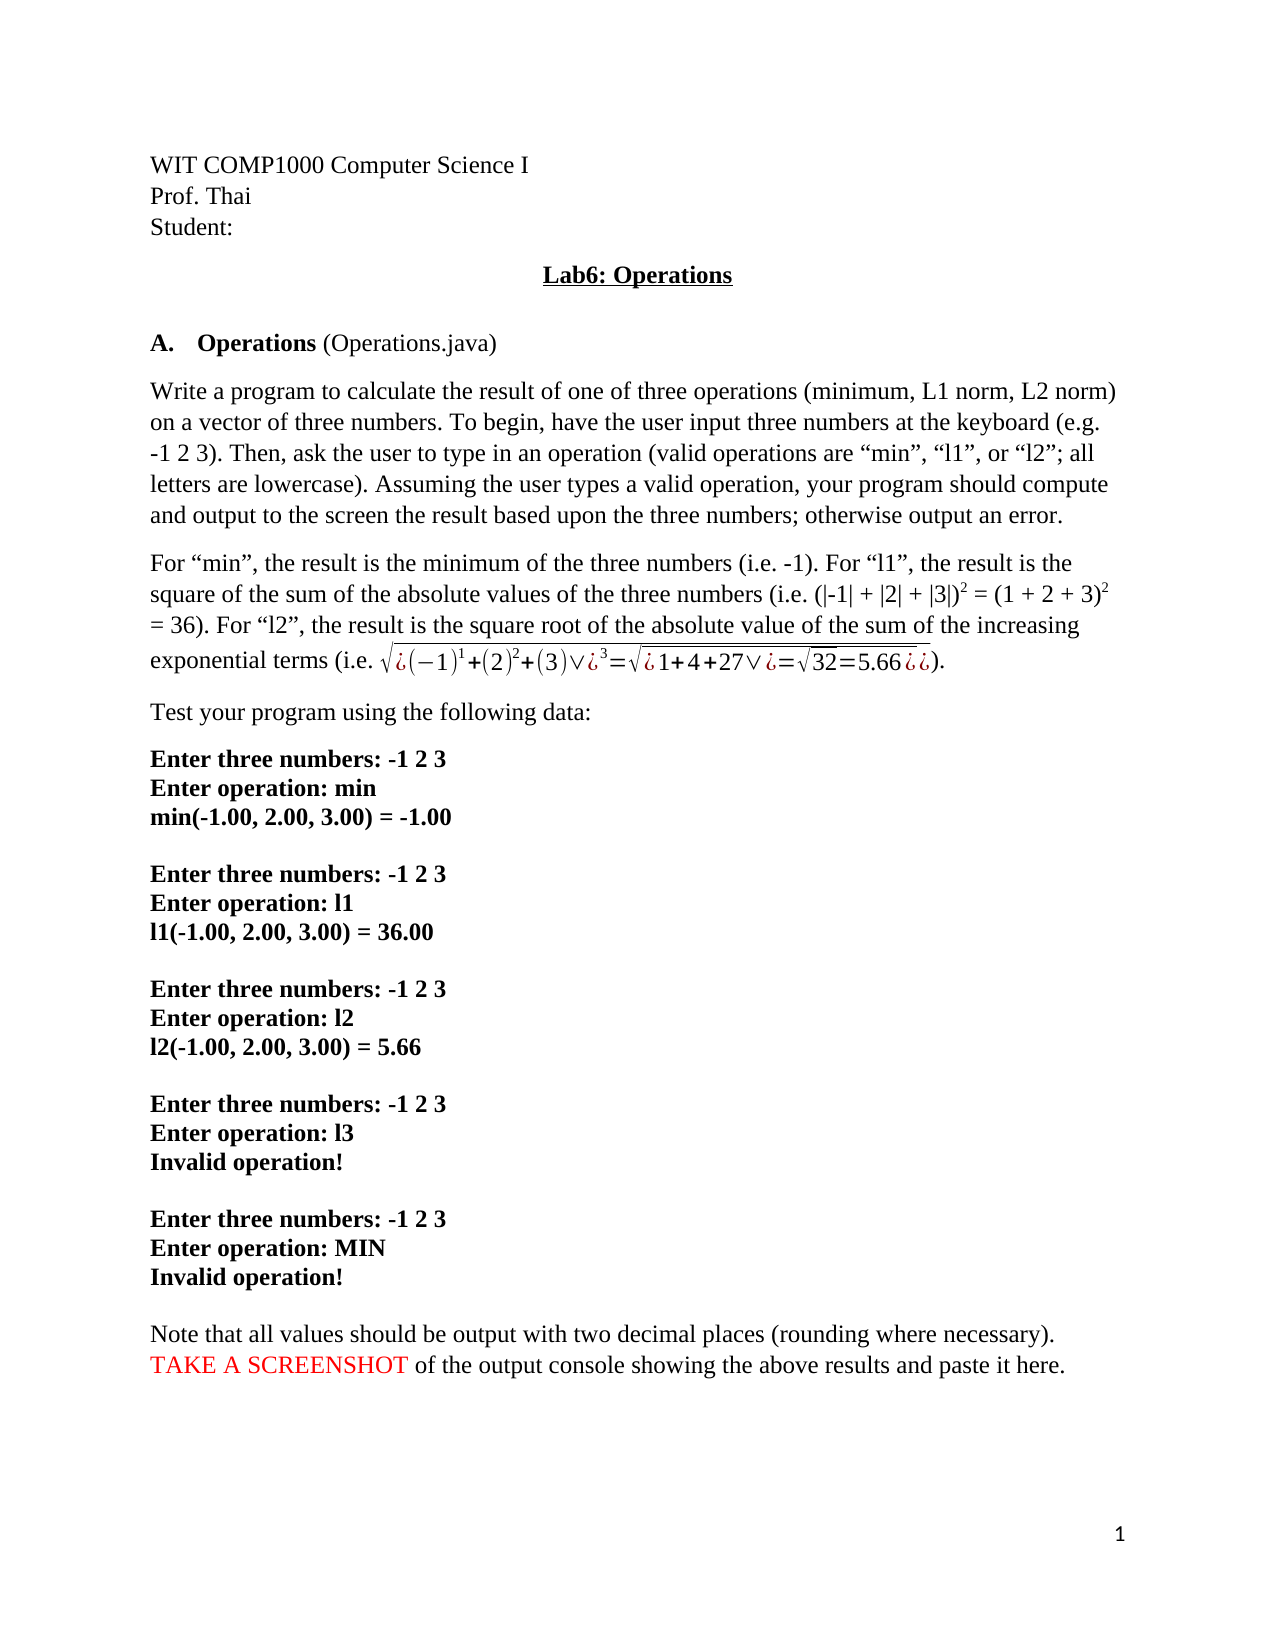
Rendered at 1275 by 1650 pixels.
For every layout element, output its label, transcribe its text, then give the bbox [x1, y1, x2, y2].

text Enter three numbers: -1 2 3 [150, 1089, 1125, 1118]
text Enter operation: min [150, 773, 1125, 802]
text Enter operation: l2 [150, 1003, 1125, 1032]
list Note that all values should be output with two decimal places (rounding where necessary). [150, 1319, 1125, 1348]
text Test your program using the following data: [150, 697, 1125, 726]
text Prof. Thai [150, 181, 1125, 210]
text Enter operation: l1 [150, 888, 1125, 917]
list Operations (Operations.java) [150, 328, 1125, 357]
text Enter three numbers: -1 2 3 [150, 974, 1125, 1003]
list TAKE A SCREENSHOT of the output console showing the above results and paste it here. [150, 1351, 1125, 1379]
text Lab6: Operations [150, 260, 1125, 288]
text min(-1.00, 2.00, 3.00) = -1.00 [150, 802, 1125, 831]
text Enter three numbers: -1 2 3 [150, 859, 1125, 888]
text For “min”, the result is the minimum of the three numbers (i.e. -1). For “l1”, the result is the square of the sum of the absolute values of the three numbers (i.e. (|-1| + |2| + |3|)2 = (1 + 2 + 3)2 = 36). For “l2”, the result is the square root of the absolute value of the sum of the increasing exponential terms (i.e. ). [150, 548, 1125, 678]
text Enter operation: l3 [150, 1118, 1125, 1147]
text Enter three numbers: -1 2 3 [150, 1204, 1125, 1233]
text l1(-1.00, 2.00, 3.00) = 36.00 [150, 917, 1125, 946]
text l2(-1.00, 2.00, 3.00) = 5.66 [150, 1032, 1125, 1061]
text WIT COMP1000 Computer Science I [150, 150, 1125, 179]
text Student: [150, 212, 1125, 241]
text Enter three numbers: -1 2 3 [150, 744, 1125, 773]
text Invalid operation! [150, 1147, 1125, 1176]
text Enter operation: MIN [150, 1233, 1125, 1262]
text Write a program to calculate the result of one of three operations (minimum, L1 norm, L2 norm) on a vector of three numbers. To begin, have the user input three numbers at the keyboard (e.g. -1 2 3). Then, ask the user to type in an operation (valid operations are “min”, “l1”, or “l2”; all letters are lowercase). Assuming the user types a valid operation, your program should compute and output to the screen the result based upon the three numbers; otherwise output an error. [150, 376, 1125, 529]
text Invalid operation! [150, 1262, 1125, 1291]
